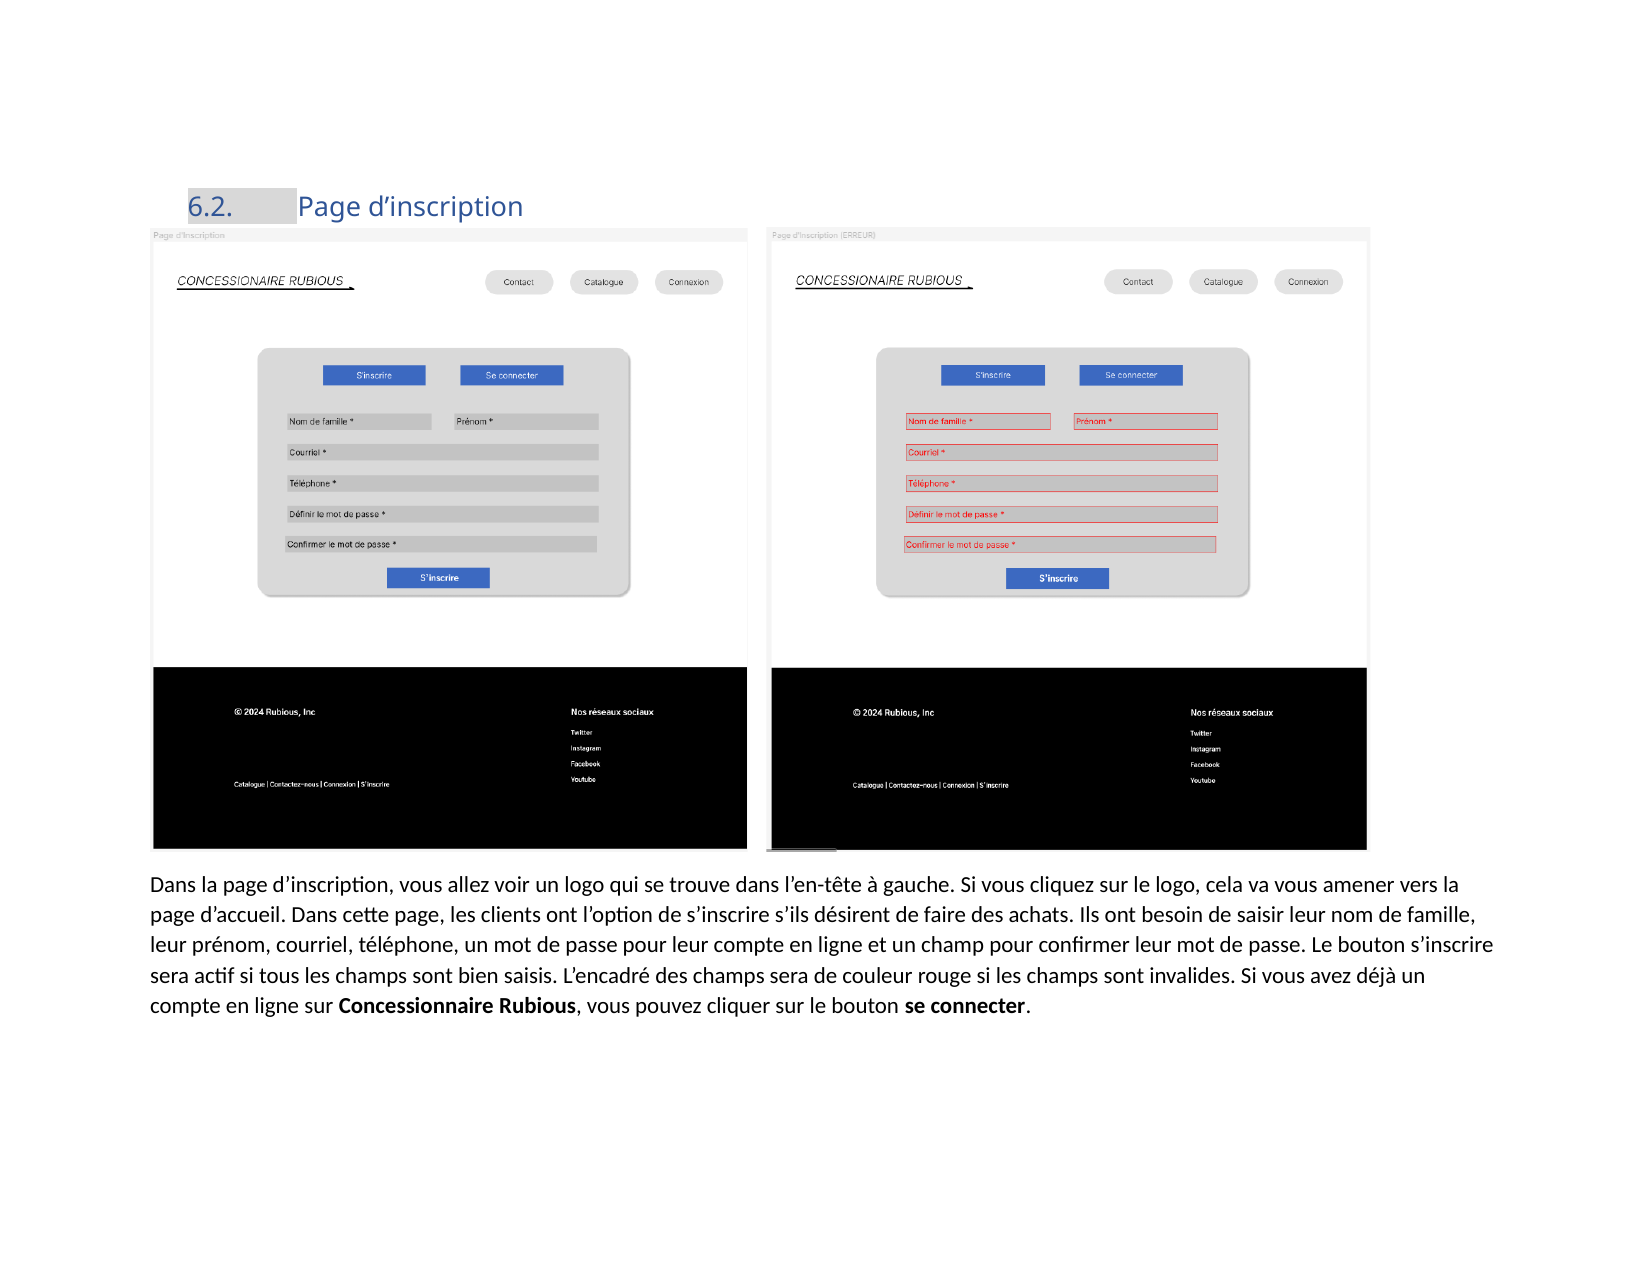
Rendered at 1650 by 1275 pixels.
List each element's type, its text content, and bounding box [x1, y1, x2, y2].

text Dans la page d’inscription, vous allez voir un logo qui se trouve dans l’en-tête à gauche. Si vous cliquez sur le logo, cela va vous amener vers la page d’accueil. Dans cette page, les clients ont l’option de s’inscrire s’ils désirent de faire des achats. Ils ont besoin de saisir leur nom de famille, leur prénom, courriel, téléphone, un mot de passe pour leur compte en ligne et un champ pour confirmer leur mot de passe. Le bouton s’inscrire sera actif si tous les champs sont bien saisis. L’encadré des champs sera de couleur rouge si les champs sont invalides. Si vous avez déjà un compte en ligne sur Concessionnaire Rubious, vous pouvez cliquer sur le bouton se connecter. [150, 870, 1500, 1019]
picture [150, 228, 748, 852]
picture [766, 227, 1371, 852]
subtitle Page d’inscription [187, 187, 1500, 224]
